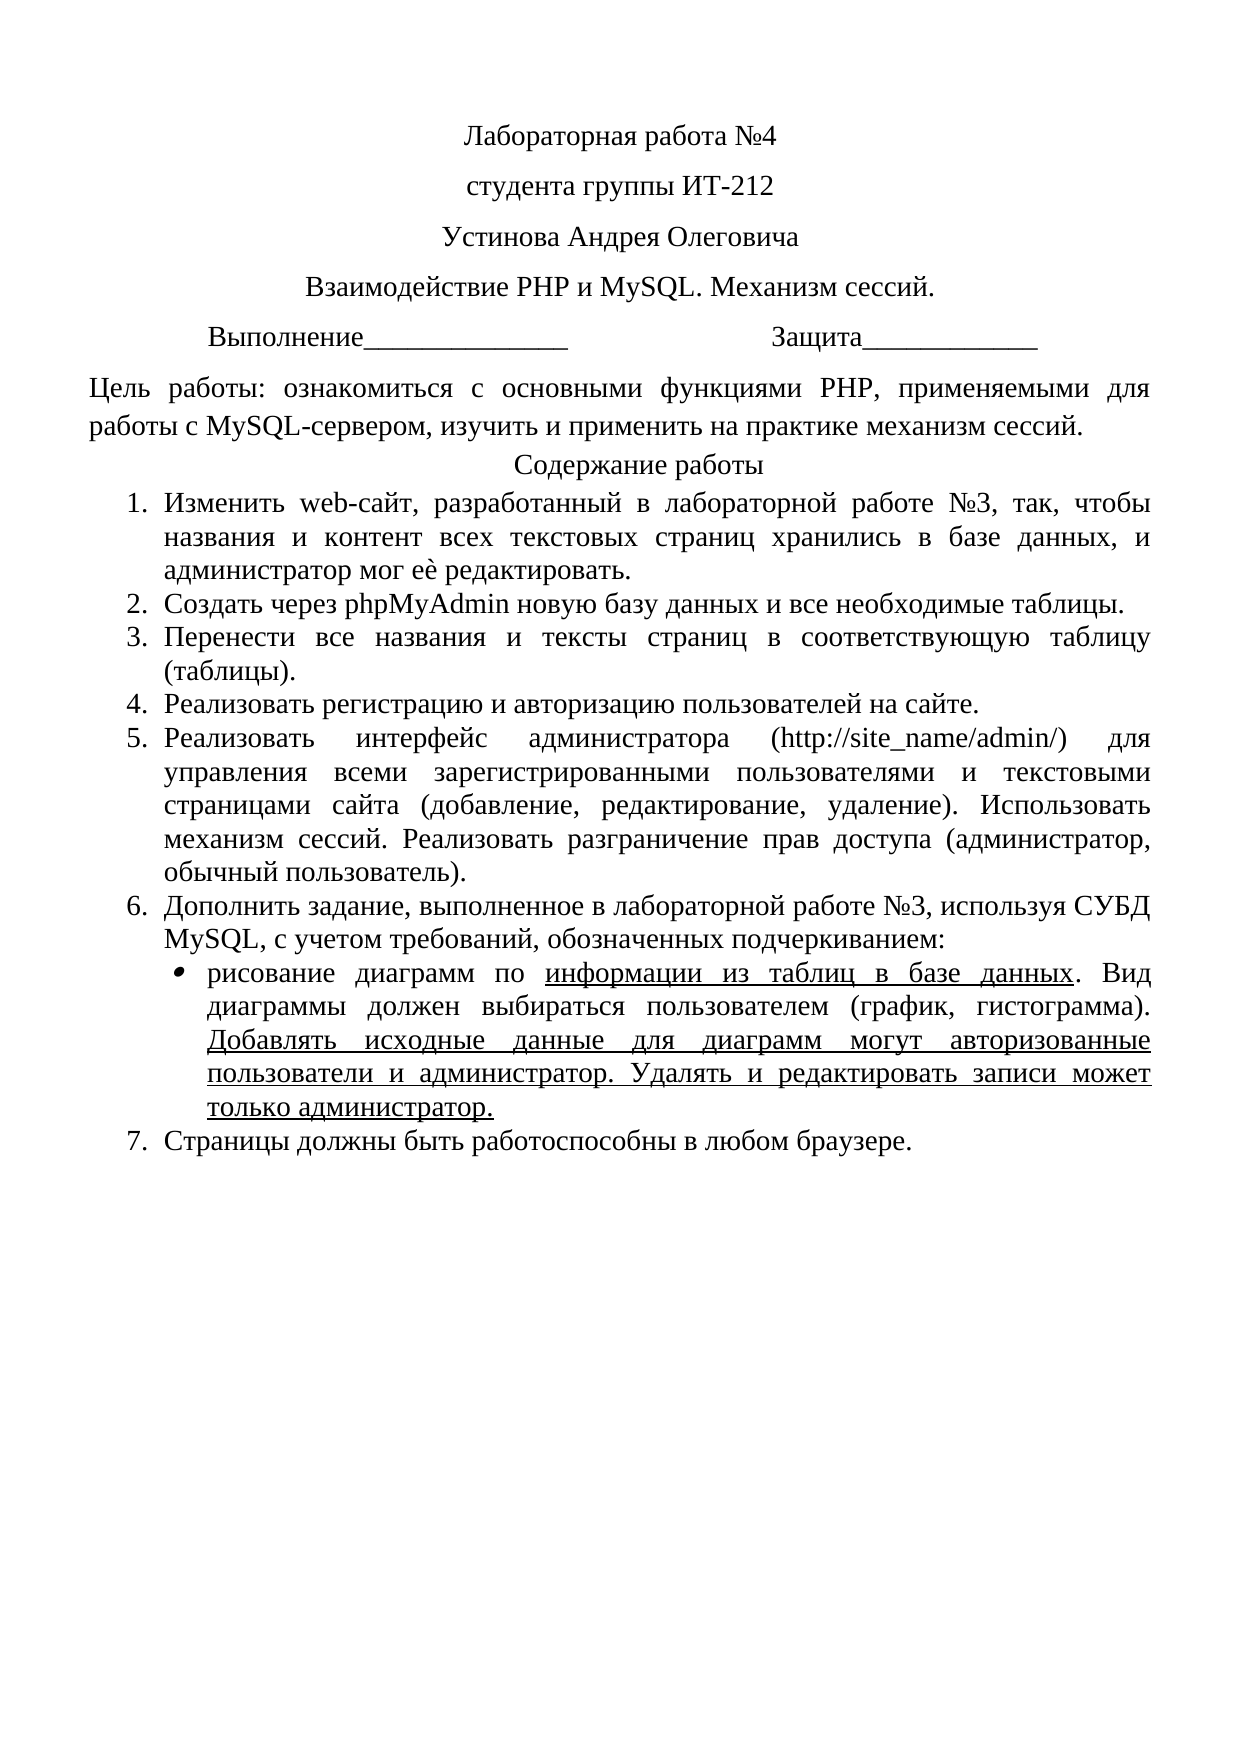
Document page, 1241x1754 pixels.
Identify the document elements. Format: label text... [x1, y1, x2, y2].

list Перенести все названия и тексты страниц в соответствующую таблицу (таблицы). [126, 619, 1152, 687]
text Устинова Андрея Олеговича [89, 219, 1152, 252]
text Содержание работы [89, 447, 1152, 480]
list Дополнить задание, выполненное в лабораторной работе №3, используя СУБД MySQL, с учетом требований, обозначенных подчеркиванием: [126, 888, 1152, 955]
list Реализовать интерфейс администратора (http://site_name/admin/) для управления всеми зарегистрированными пользователями и текстовыми страницами сайта (добавление, редактирование, удаление). Использовать механизм сессий. Реализовать разграничение прав доступа (администратор, обычный пользователь). [126, 720, 1152, 888]
list рисование диаграмм по информации из таблиц в базе данных. Вид диаграммы должен выбираться пользователем (график, гистограмма). Добавлять исходные данные для диаграмм могут авторизованные пользователи и администратор. Удалять и редактировать записи может только администратор. [171, 955, 1152, 1123]
text студента группы ИТ-212 [89, 168, 1152, 202]
text Выполнение______________ [192, 319, 583, 353]
text Защита____________ [657, 319, 1152, 353]
list Изменить web-сайт, разработанный в лабораторной работе №3, так, чтобы названия и контент всех текстовых страниц хранились в базе данных, и администратор мог еѐ редактировать. [126, 485, 1152, 586]
list Создать через phpMyAdmin новую базу данных и все необходимые таблицы. [126, 586, 1152, 619]
list Страницы должны быть работоспособны в любом браузере. [126, 1123, 1152, 1156]
text Лабораторная работа №4 [89, 118, 1152, 152]
list Реализовать регистрацию и авторизацию пользователей на сайте. [126, 687, 1152, 720]
text Взаимодействие PHP и MySQL. Механизм сессий. [89, 269, 1152, 303]
text Цель работы: ознакомиться с основными функциями PHP, применяемыми для работы с MySQL-сервером, изучить и применить на практике механизм сессий. [89, 370, 1152, 442]
